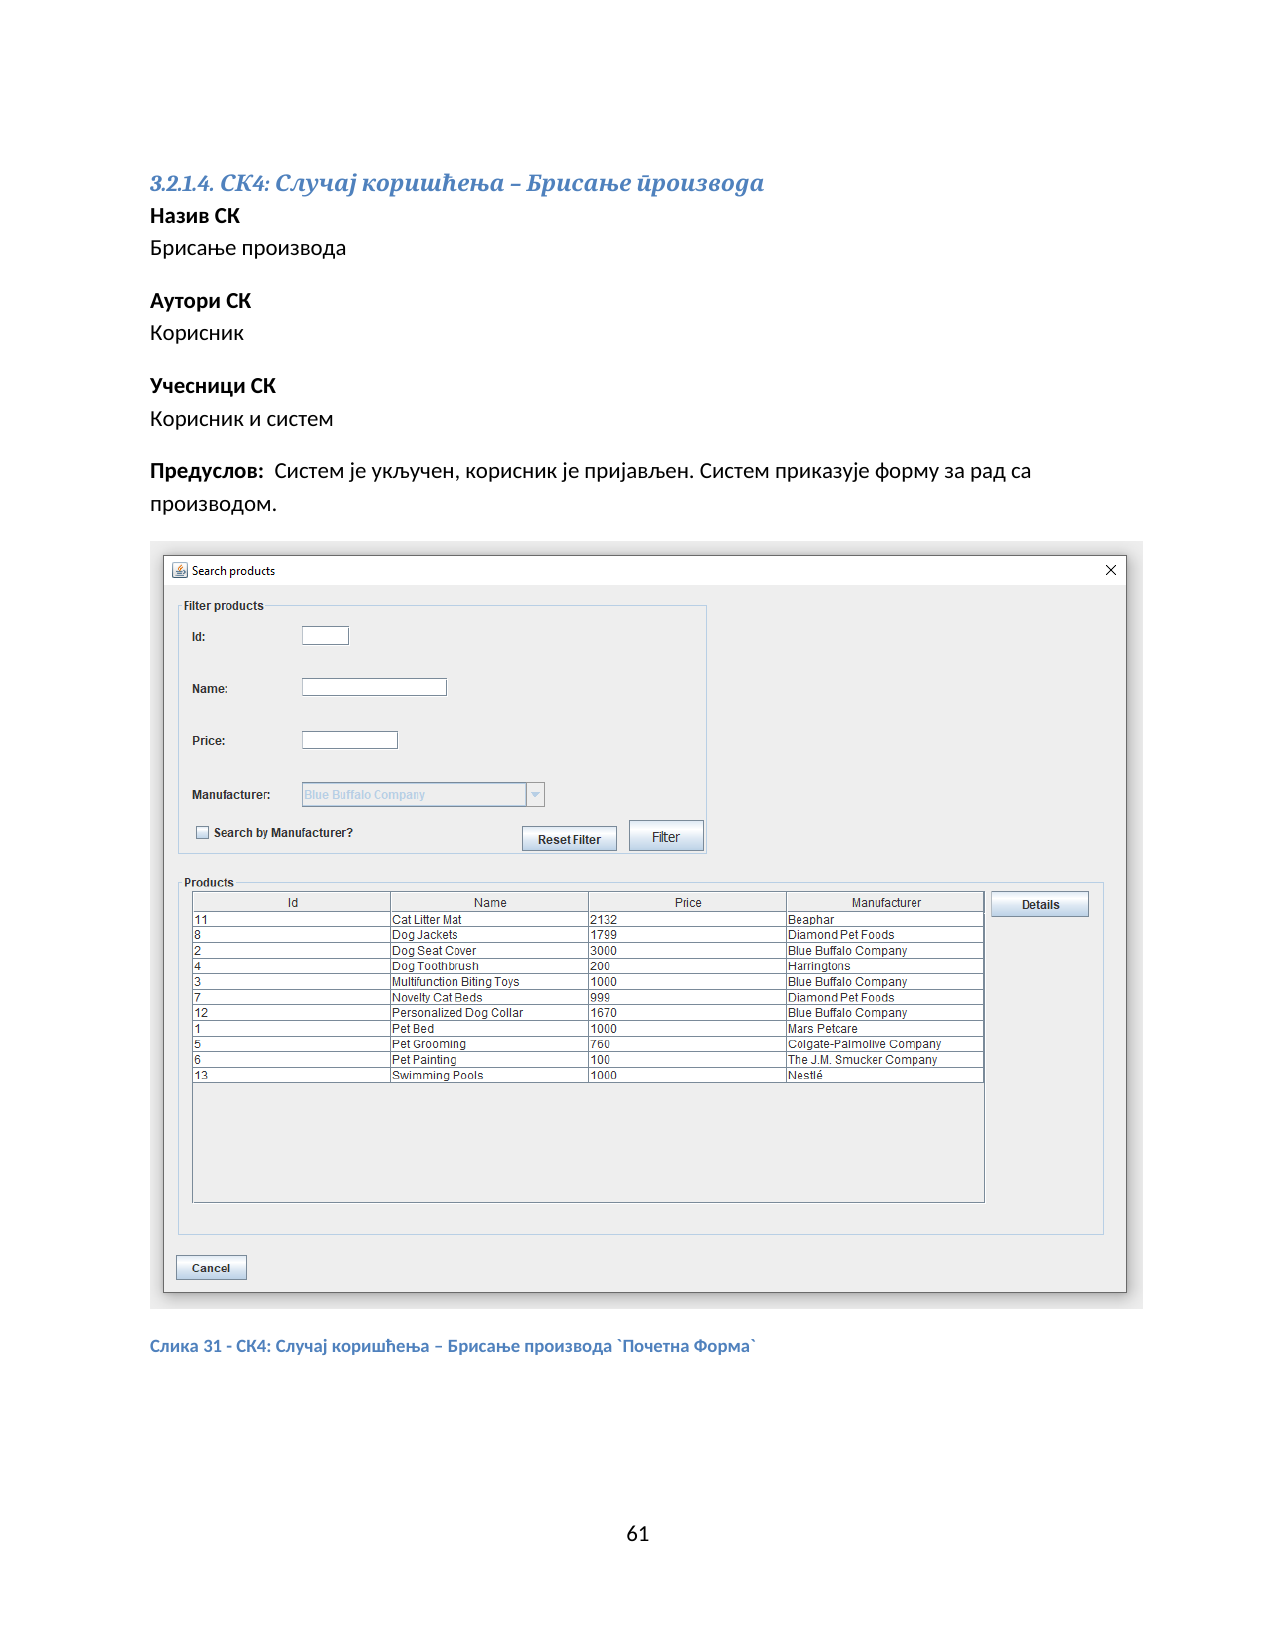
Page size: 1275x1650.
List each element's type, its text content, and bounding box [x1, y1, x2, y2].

text Аутори СК Корисник [150, 286, 1125, 346]
text Назив СК Брисање производа [150, 201, 1125, 261]
text Учесници СК Корисник и систем [150, 371, 1125, 432]
picture [150, 541, 1143, 1309]
text Предуслов: Систем је укључен, корисник је пријављен. Систем приказује форму за рад са производом. [150, 457, 1125, 517]
subtitle 3.2.1.4. СК4: Случај коришћења – Брисање производа [150, 171, 1125, 197]
